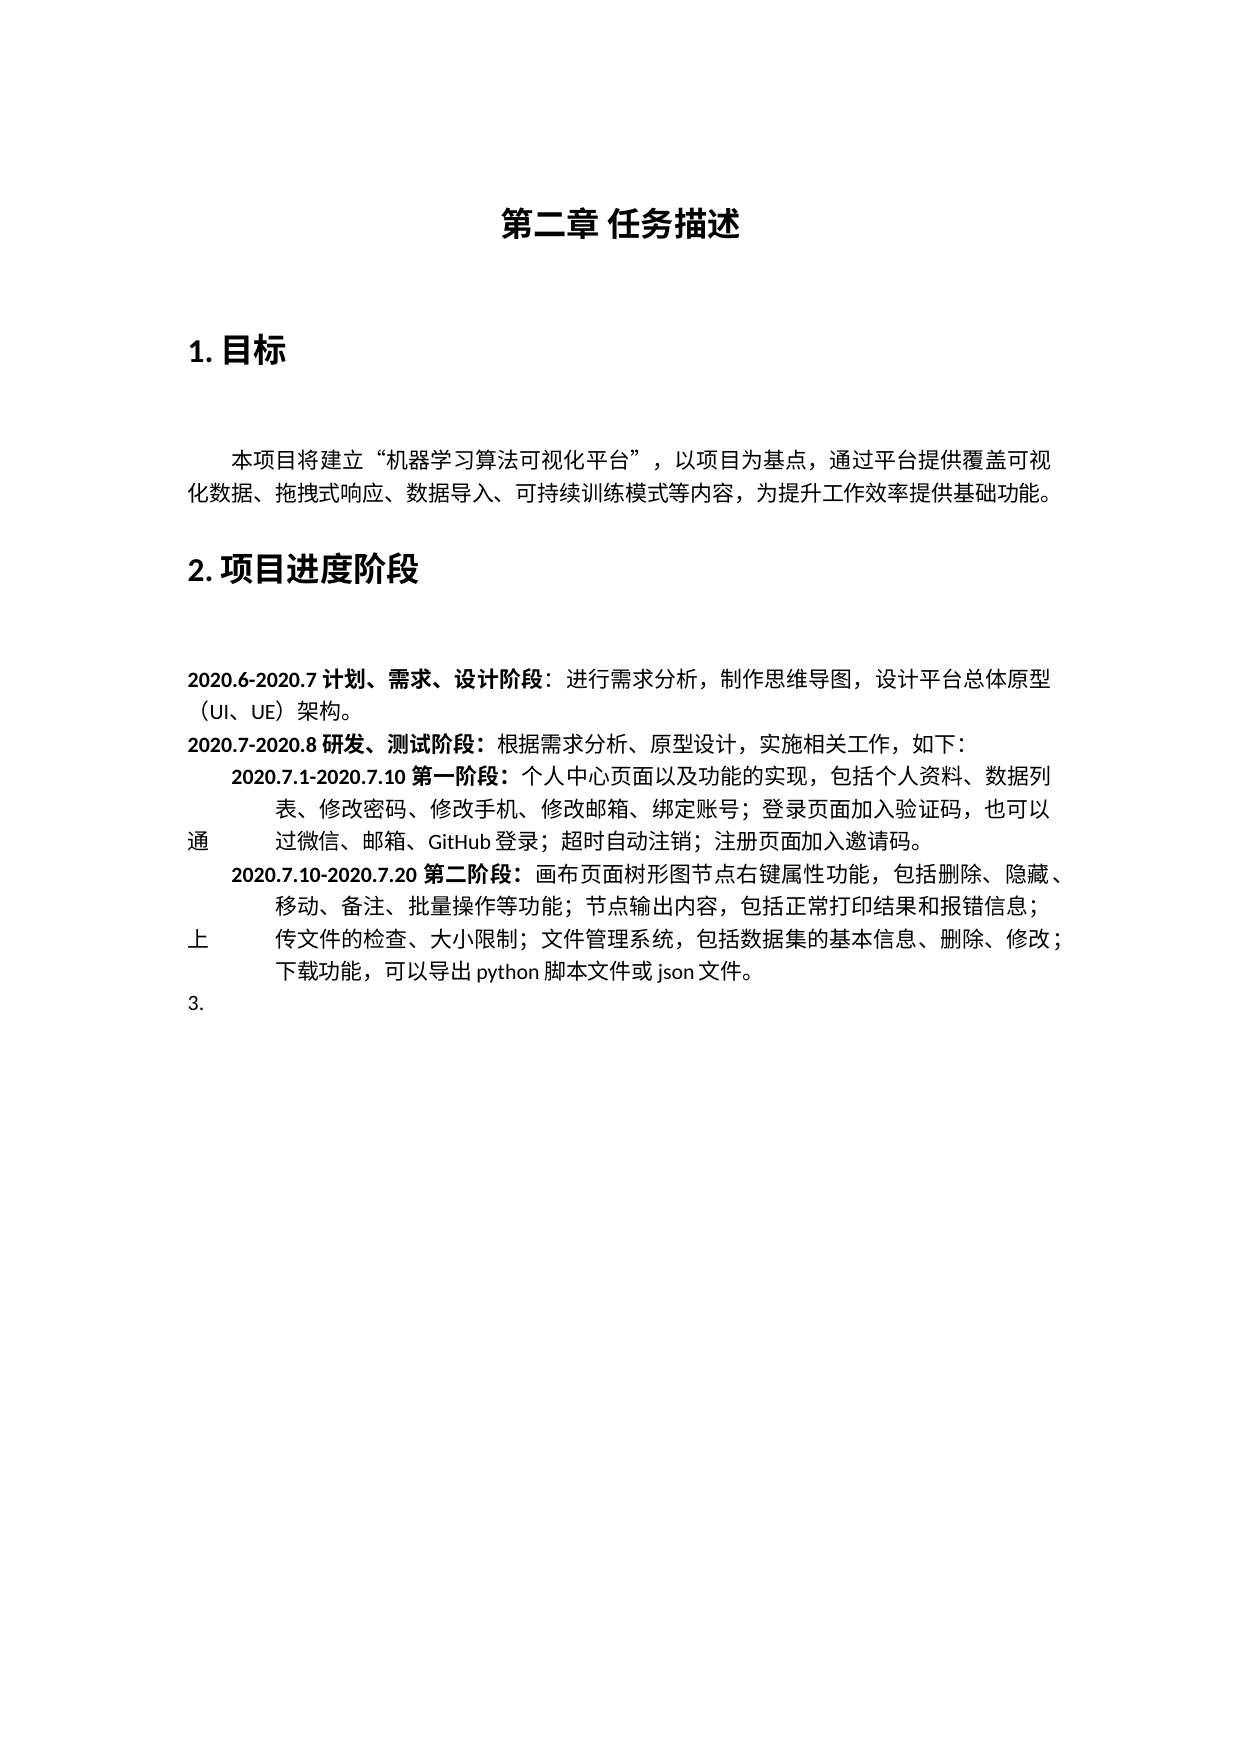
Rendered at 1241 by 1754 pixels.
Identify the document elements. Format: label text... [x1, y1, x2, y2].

text 2020.6-2020.7 计划、需求、设计阶段：进行需求分析，制作思维导图，设计平台总体原型（UI、UE）架构。 [187, 661, 1053, 726]
subtitle 项目进度阶段 [187, 535, 1053, 600]
subtitle 目标 [187, 316, 1053, 381]
subtitle 任务描述 [187, 189, 1053, 254]
list 2020.7.1-2020.7.10 第一阶段：个人中心页面以及功能的实现，包括个人资料、数据列 表、修改密码、修改手机、修改邮箱、绑定账号；登录页面加入验证码，也可以通 过微信、邮箱、GitHub登录；超时自动注销；注册页面加入邀请码。 [187, 759, 1053, 856]
list 2020.7.10-2020.7.20 第二阶段：画布页面树形图节点右键属性功能，包括删除、隐藏、 移动、备注、批量操作等功能；节点输出内容，包括正常打印结果和报错信息；上 传文件的检查、大小限制；文件管理系统，包括数据集的基本信息、删除、修改； 下载功能，可以导出python脚本文件或json文件。 [187, 856, 1053, 986]
text 2020.7-2020.8 研发、测试阶段：根据需求分析、原型设计，实施相关工作，如下： [187, 726, 1053, 759]
text 本项目将建立“机器学习算法可视化平台”，以项目为基点，通过平台提供覆盖可视化数据、拖拽式响应、数据导入、可持续训练模式等内容，为提升工作效率提供基础功能。 [187, 443, 1053, 508]
